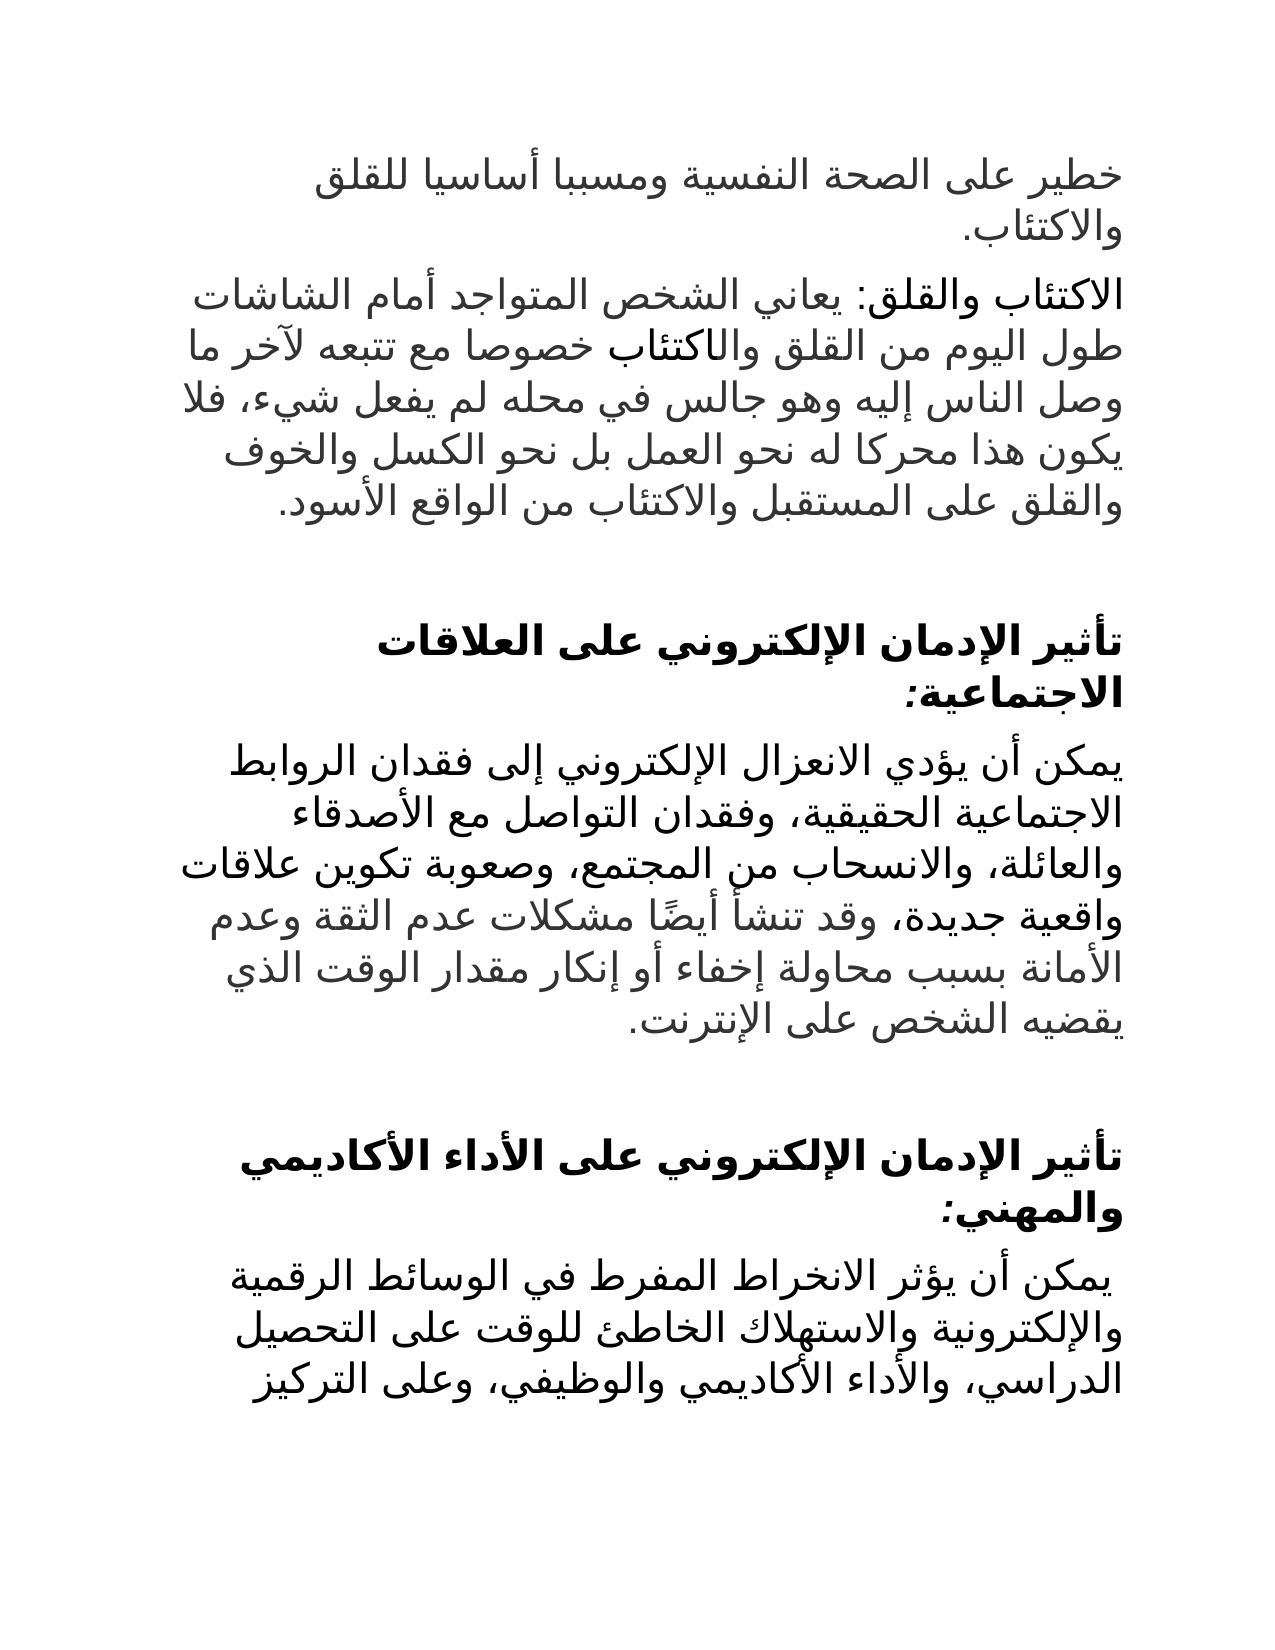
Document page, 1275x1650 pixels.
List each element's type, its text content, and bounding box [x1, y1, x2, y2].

text يمكن أن يؤدي الانعزال الإلكتروني إلى فقدان الروابط الاجتماعية الحقيقية، وفقدان التواصل مع الأصدقاء والعائلة، والانسحاب من المجتمع، وصعوبة تكوين علاقات واقعية جديدة، وقد تنشأ أيضًا مشكلات عدم الثقة وعدم الأمانة بسبب محاولة إخفاء أو إنكار مقدار الوقت الذي يقضيه الشخص على الإنترنت. [150, 737, 1125, 1043]
text الاكتئاب والقلق: يعاني الشخص المتواجد أمام الشاشات طول اليوم من القلق والاكتئاب خصوصا مع تتبعه لآخر ما وصل الناس إليه وهو جالس في محله لم يفعل شيء، فلا يكون هذا محركا له نحو العمل بل نحو الكسل والخوف والقلق على المستقبل والاكتئاب من الواقع الأسود. [150, 270, 1125, 524]
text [150, 150, 1125, 249]
text تأثير الإدمان الإلكتروني على الأداء الأكاديمي والمهني: [150, 1132, 1125, 1231]
text تأثير الإدمان الإلكتروني على العلاقات الاجتماعية: [150, 617, 1125, 716]
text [150, 1252, 1125, 1403]
